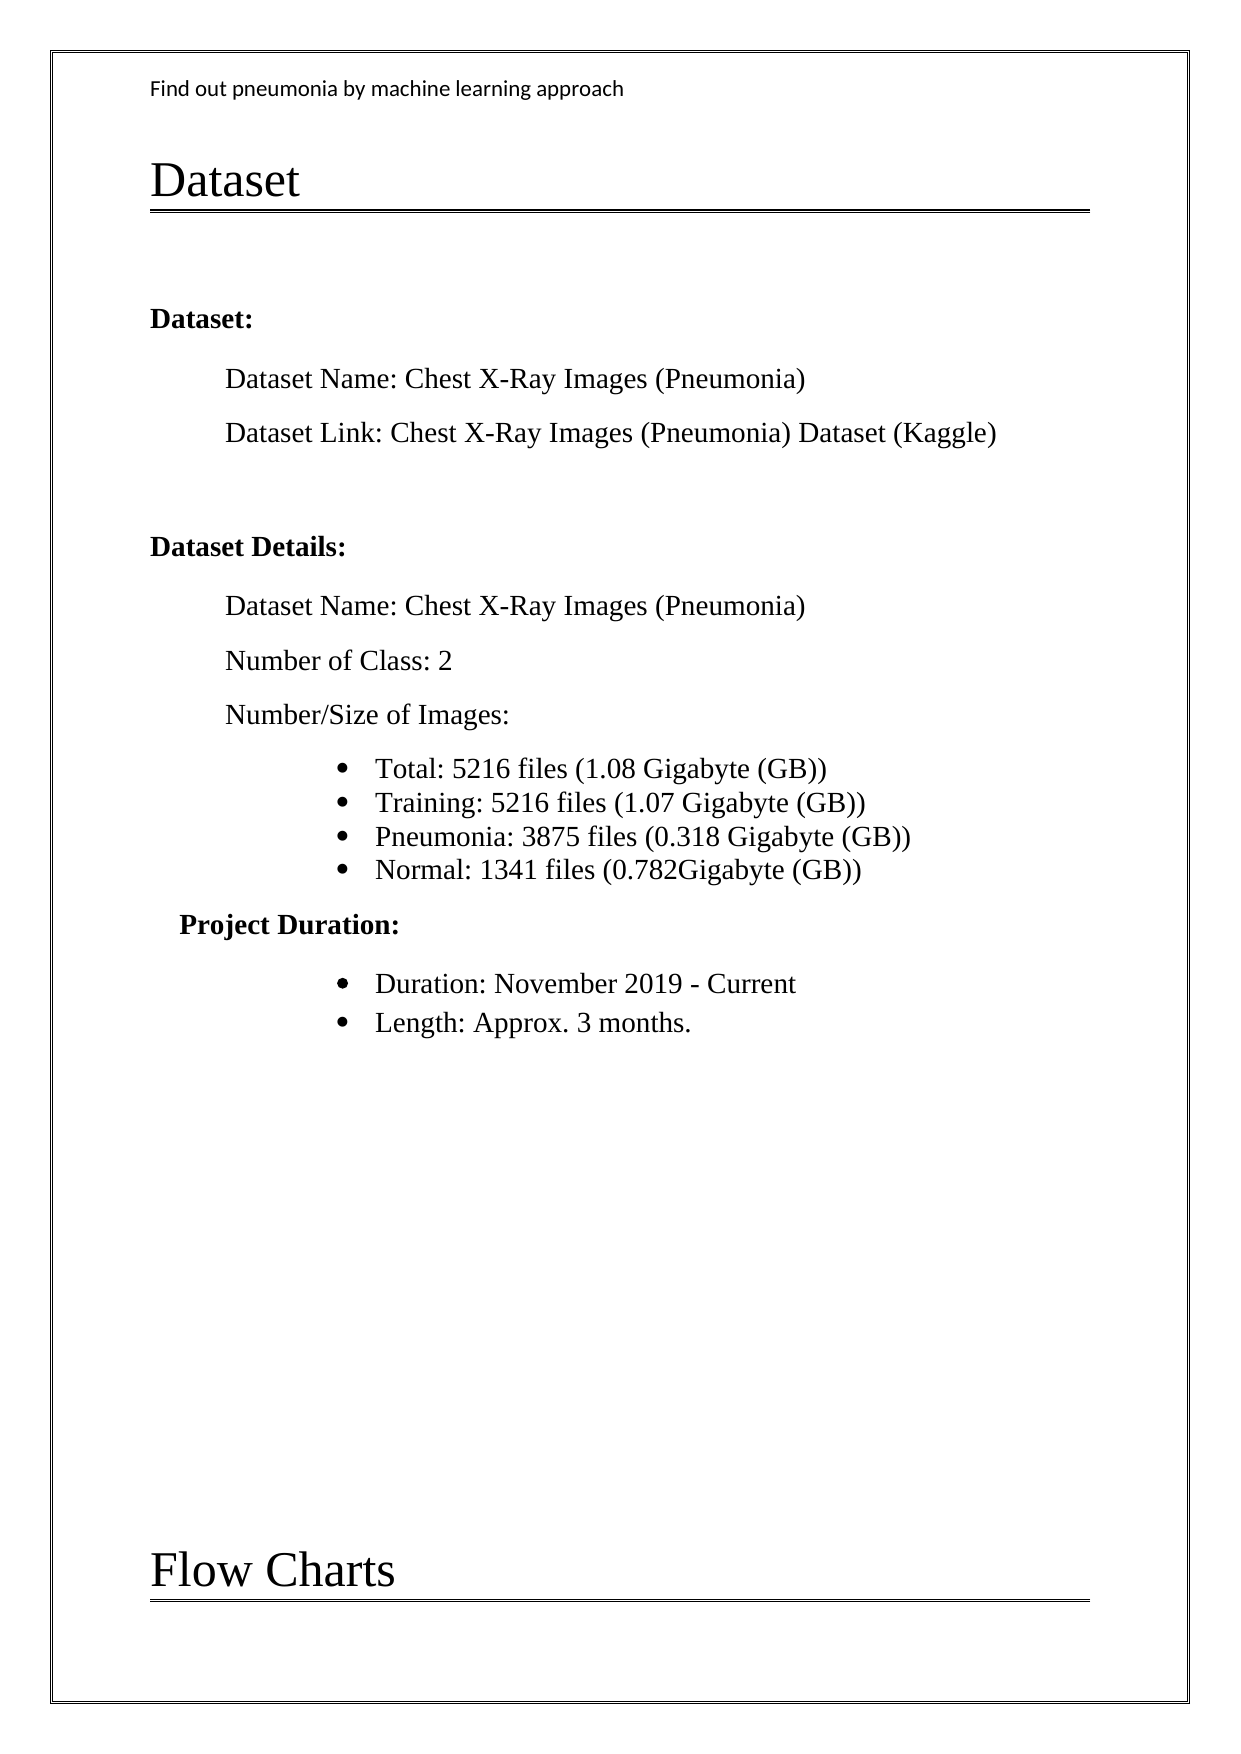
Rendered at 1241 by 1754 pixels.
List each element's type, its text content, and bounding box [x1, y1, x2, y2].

text Number/Size of Images: [150, 697, 1090, 731]
text Project Duration: [150, 907, 1090, 940]
text Dataset [150, 150, 1090, 209]
list Normal: 1341 files (0.782Gigabyte (GB)) [337, 852, 1090, 886]
text Dataset: [150, 301, 1090, 335]
text Flow Charts [150, 1539, 1090, 1599]
text Dataset Details: [150, 529, 1090, 562]
list Length: Approx. 3 months. [337, 1005, 1090, 1038]
text Dataset Name: Chest X-Ray Images (Pneumonia) [150, 588, 1090, 622]
list Training: 5216 files (1.07 Gigabyte (GB)) [337, 785, 1090, 819]
list Pneumonia: 3875 files (0.318 Gigabyte (GB)) [337, 819, 1090, 852]
list Total: 5216 files (1.08 Gigabyte (GB)) [337, 751, 1090, 785]
text Dataset Link: Chest X-Ray Images (Pneumonia) Dataset (Kaggle) [150, 415, 1090, 449]
text Dataset Name: Chest X-Ray Images (Pneumonia) [150, 361, 1090, 394]
text Number of Class: 2 [150, 643, 1090, 676]
list Duration: November 2019 - Current [337, 966, 1090, 1000]
